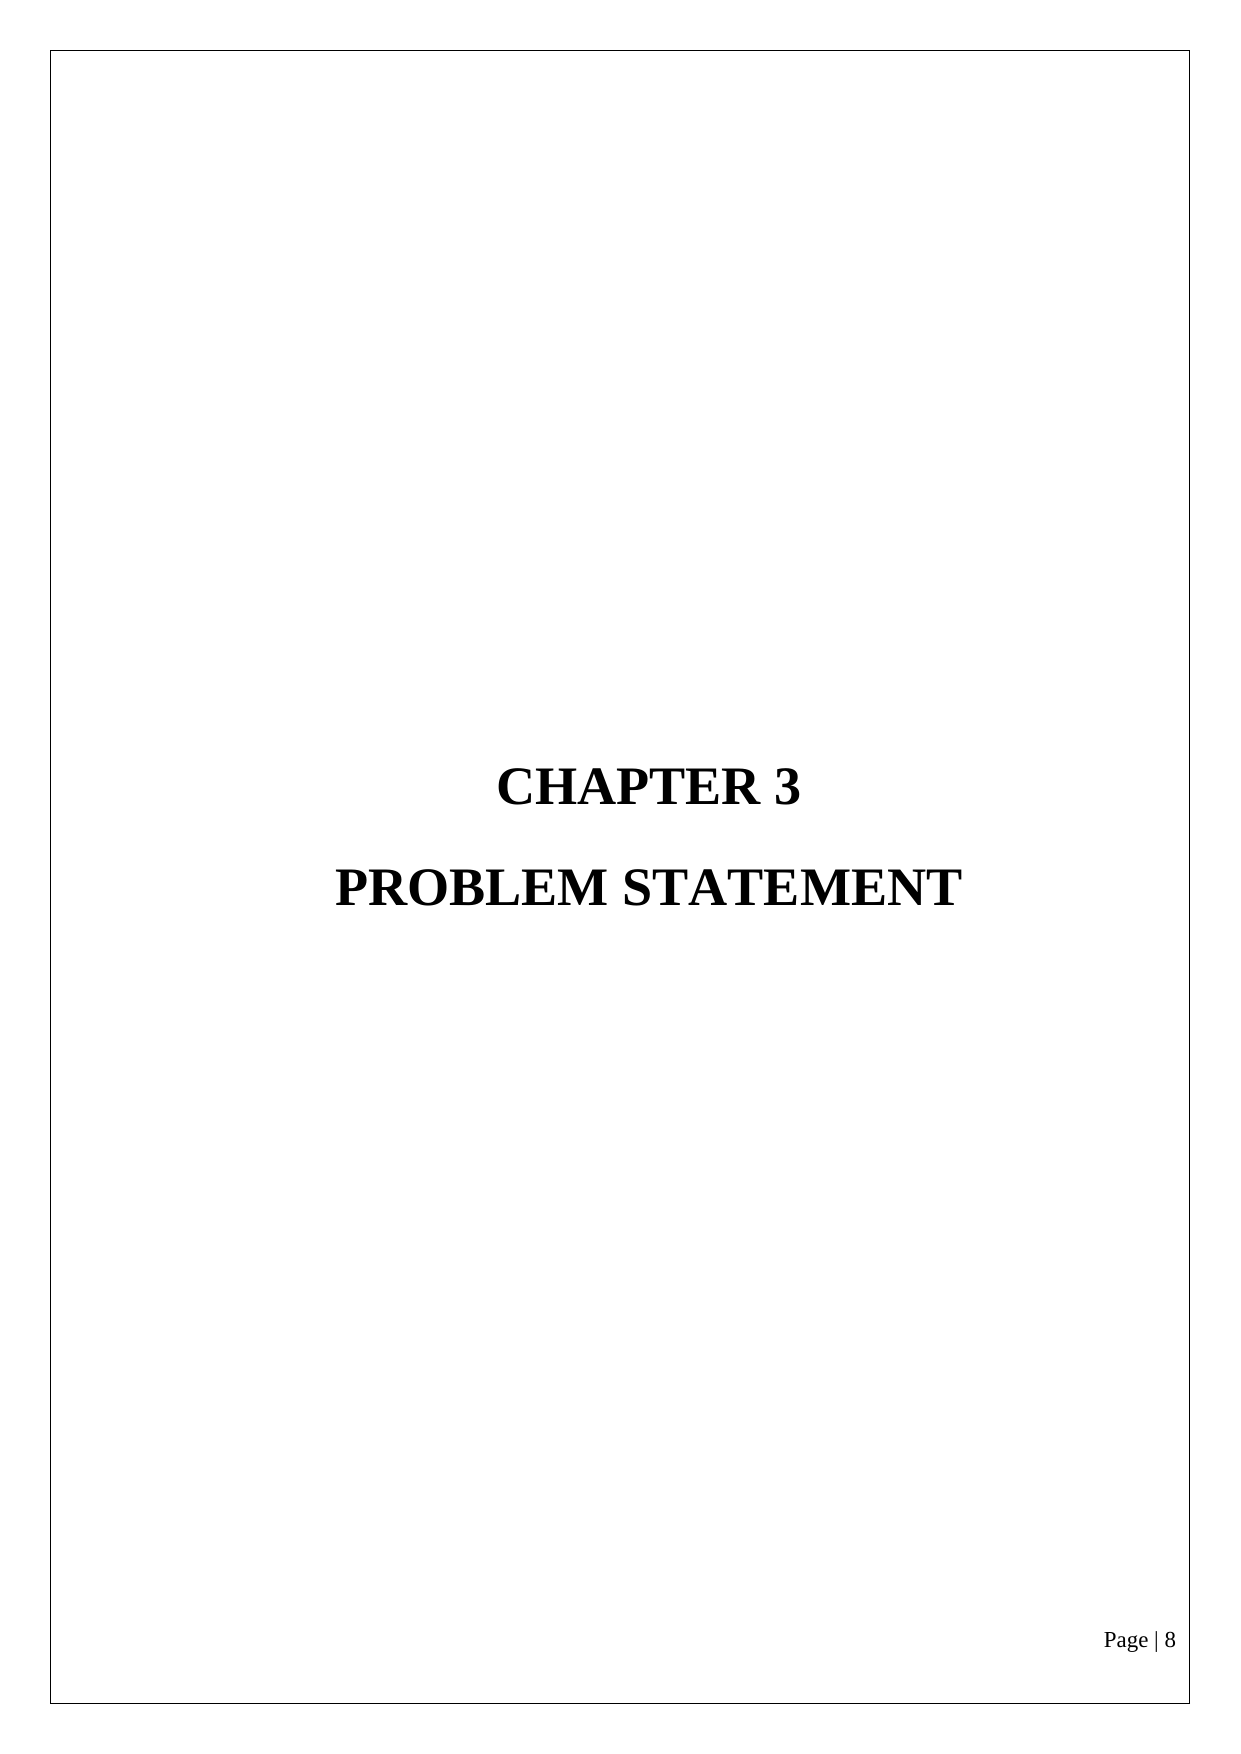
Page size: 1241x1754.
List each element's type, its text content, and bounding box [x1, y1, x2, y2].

subtitle PROBLEM STATEMENT [139, 855, 1158, 917]
subtitle CHAPTER 3 [139, 754, 1158, 816]
